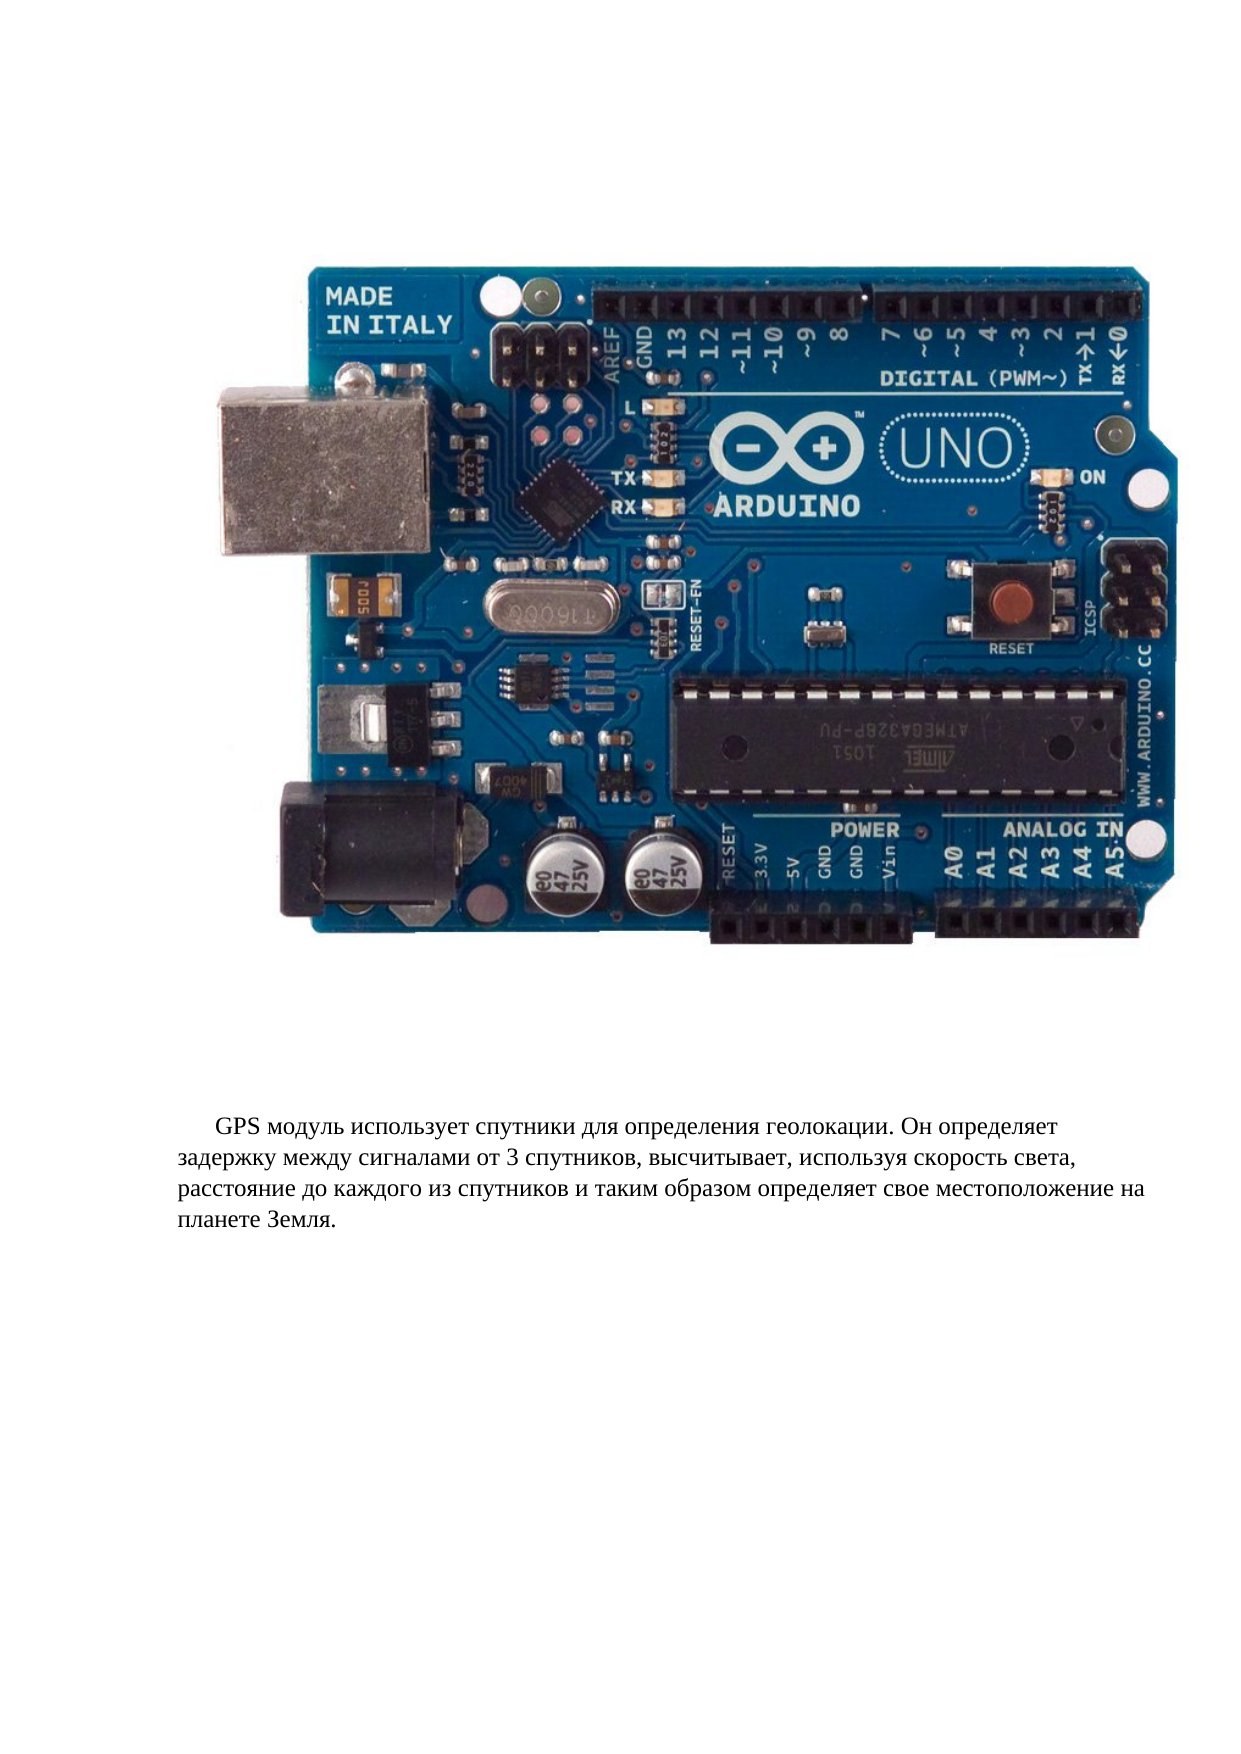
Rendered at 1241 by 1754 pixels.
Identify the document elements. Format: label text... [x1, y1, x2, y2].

text GPS модуль использует спутники для определения геолокации. Он определяет задержку между сигналами от 3 спутников, высчитывает, используя скорость света, расстояние до каждого из спутников и таким образом определяет свое местоположение на планете Земля. [177, 1111, 1152, 1233]
picture [214, 118, 1190, 1093]
